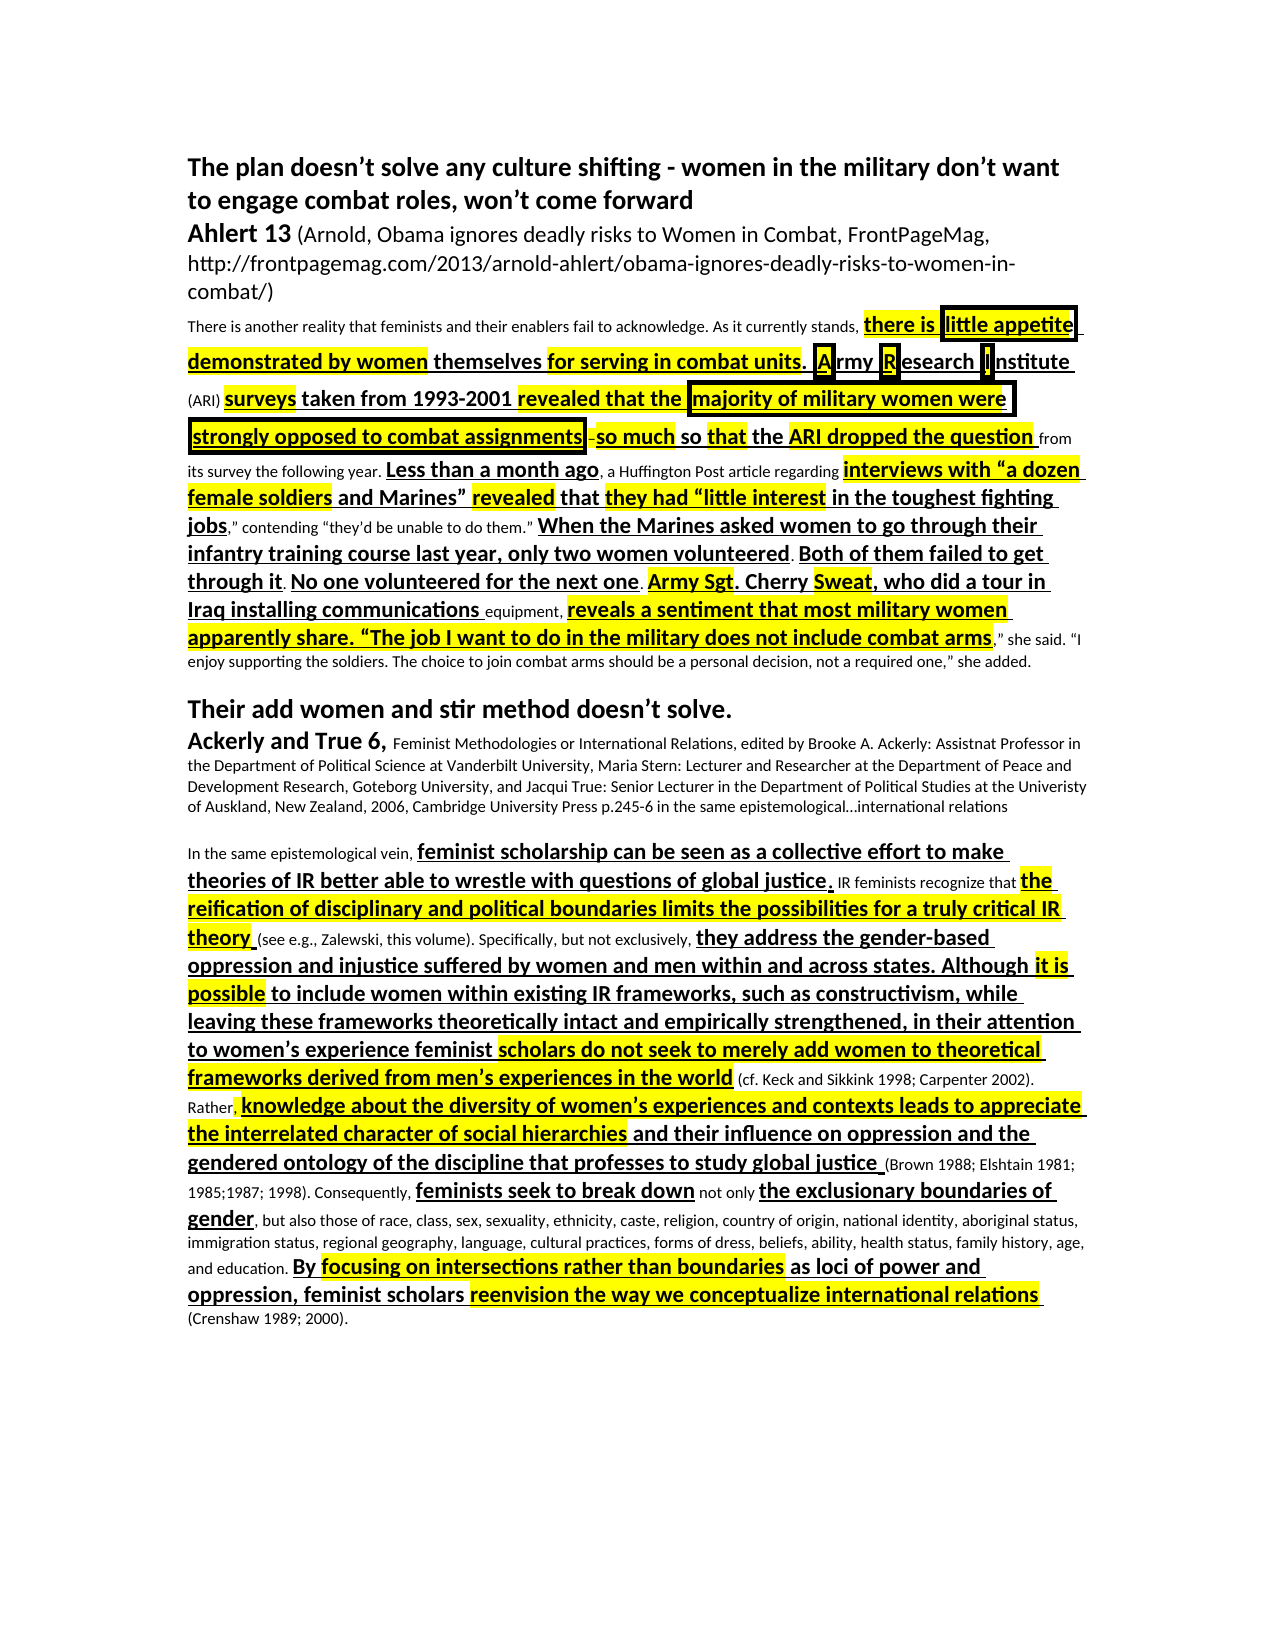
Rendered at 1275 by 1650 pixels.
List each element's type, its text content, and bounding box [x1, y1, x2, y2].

text In the same epistemological vein, feminist scholarship can be seen as a collective effort to make theories of IR better able to wrestle with questions of global justice. IR feminists recognize that the reification of disciplinary and political boundaries limits the possibilities for a truly critical IR theory (see e.g., Zalewski, this volume). Specifically, but not exclusively, they address the gender-based oppression and injustice suffered by women and men within and across states. Although it is possible to include women within existing IR frameworks, such as constructivism, while leaving these frameworks theoretically intact and empirically strengthened, in their attention to women’s experience feminist scholars do not seek to merely add women to theoretical frameworks derived from men’s experiences in the world (cf. Keck and Sikkink 1998; Carpenter 2002). Rather, knowledge about the diversity of women’s experiences and contexts leads to appreciate the interrelated character of social hierarchies and their influence on oppression and the gendered ontology of the discipline that professes to study global justice (Brown 1988; Elshtain 1981; 1985;1987; 1998). Consequently, feminists seek to break down not only the exclusionary boundaries of gender, but also those of race, class, sex, sexuality, ethnicity, caste, religion, country of origin, national identity, aboriginal status, immigration status, regional geography, language, cultural practices, forms of dress, beliefs, ability, health status, family history, age, and education. By focusing on intersections rather than boundaries as loci of power and oppression, feminist scholars reenvision the way we conceptualize international relations (Crenshaw 1989; 2000). [187, 1117, 1087, 1329]
text There is another reality that feminists and their enablers fail to acknowledge. As it currently stands, there is little appetite demonstrated by women themselves for serving in combat units. Army Research Institute (ARI) surveys taken from 1993-2001 revealed that the majority of military women were strongly opposed to combat assignments–so much so that the ARI dropped the question from its survey the following year. Less than a month ago, a Huffington Post article regarding interviews with “a dozen female soldiers and Marines” revealed that they had “little interest in the toughest fighting jobs,” contending “they’d be unable to do them.” When the Marines asked women to go through their infantry training course last year, only two women volunteered. Both of them failed to get through it. No one volunteered for the next one. Army Sgt. Cherry Sweat, who did a tour in Iraq installing communications equipment, reveals a sentiment that most military women apparently share. “The job I want to do in the military does not include combat arms,” she said. “I enjoy supporting the soldiers. The choice to join combat arms should be a personal decision, not a required one,” she added. [187, 305, 1087, 671]
text In the same epistemological vein, feminist scholarship can be seen as a collective effort to make theories of IR better able to wrestle with questions of global justice. IR feminists recognize that the reification of disciplinary and political boundaries limits the possibilities for a truly critical IR theory (see e.g., Zalewski, this volume). Specifically, but not exclusively, they address the gender-based oppression and injustice suffered by women and men within and across states. Although it is possible to include women within existing IR frameworks, such as constructivism, while leaving these frameworks theoretically intact and empirically strengthened, in their attention to women’s experience feminist scholars do not seek to merely add women to theoretical frameworks derived from men’s experiences in the world (cf. Keck and Sikkink 1998; Carpenter 2002). Rather, knowledge about the diversity of women’s experiences and contexts leads to appreciate the interrelated character of social hierarchies and their influence on oppression and the gendered ontology of the discipline that professes to study global justice (Brown 1988; Elshtain 1981; 1985;1987; 1998). Consequently, feminists seek to break down not only the exclusionary boundaries of gender, but also those of race, class, sex, sexuality, ethnicity, caste, religion, country of origin, national identity, aboriginal status, immigration status, regional geography, language, cultural practices, forms of dress, beliefs, ability, health status, family history, age, and education. By focusing on intersections rather than boundaries as loci of power and oppression, feminist scholars reenvision the way we conceptualize international relations (Crenshaw 1989; 2000). [187, 837, 1087, 1115]
subtitle The plan doesn’t solve any culture shifting - women in the military don’t want to engage combat roles, won’t come forward [187, 150, 1087, 216]
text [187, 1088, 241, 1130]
subtitle Their add women and stir method doesn’t solve. [187, 692, 1087, 725]
text Ackerly and True 6, Feminist Methodologies or International Relations, edited by Brooke A. Ackerly: Assistnat Professor in the Department of Political Science at Vanderbilt University, Maria Stern: Lecturer and Researcher at the Department of Peace and Development Research, Goteborg University, and Jacqui True: Senior Lecturer in the Department of Political Studies at the Univeristy of Auskland, New Zealand, 2006, Cambridge University Press p.245-6 in the same epistemological…international relations [187, 725, 1087, 816]
text Ahlert 13 (Arnold, Obama ignores deadly risks to Women in Combat, FrontPageMag, http://frontpagemag.com/2013/arnold-ahlert/obama-ignores-deadly-risks-to-women-in-combat/) [187, 216, 1087, 305]
